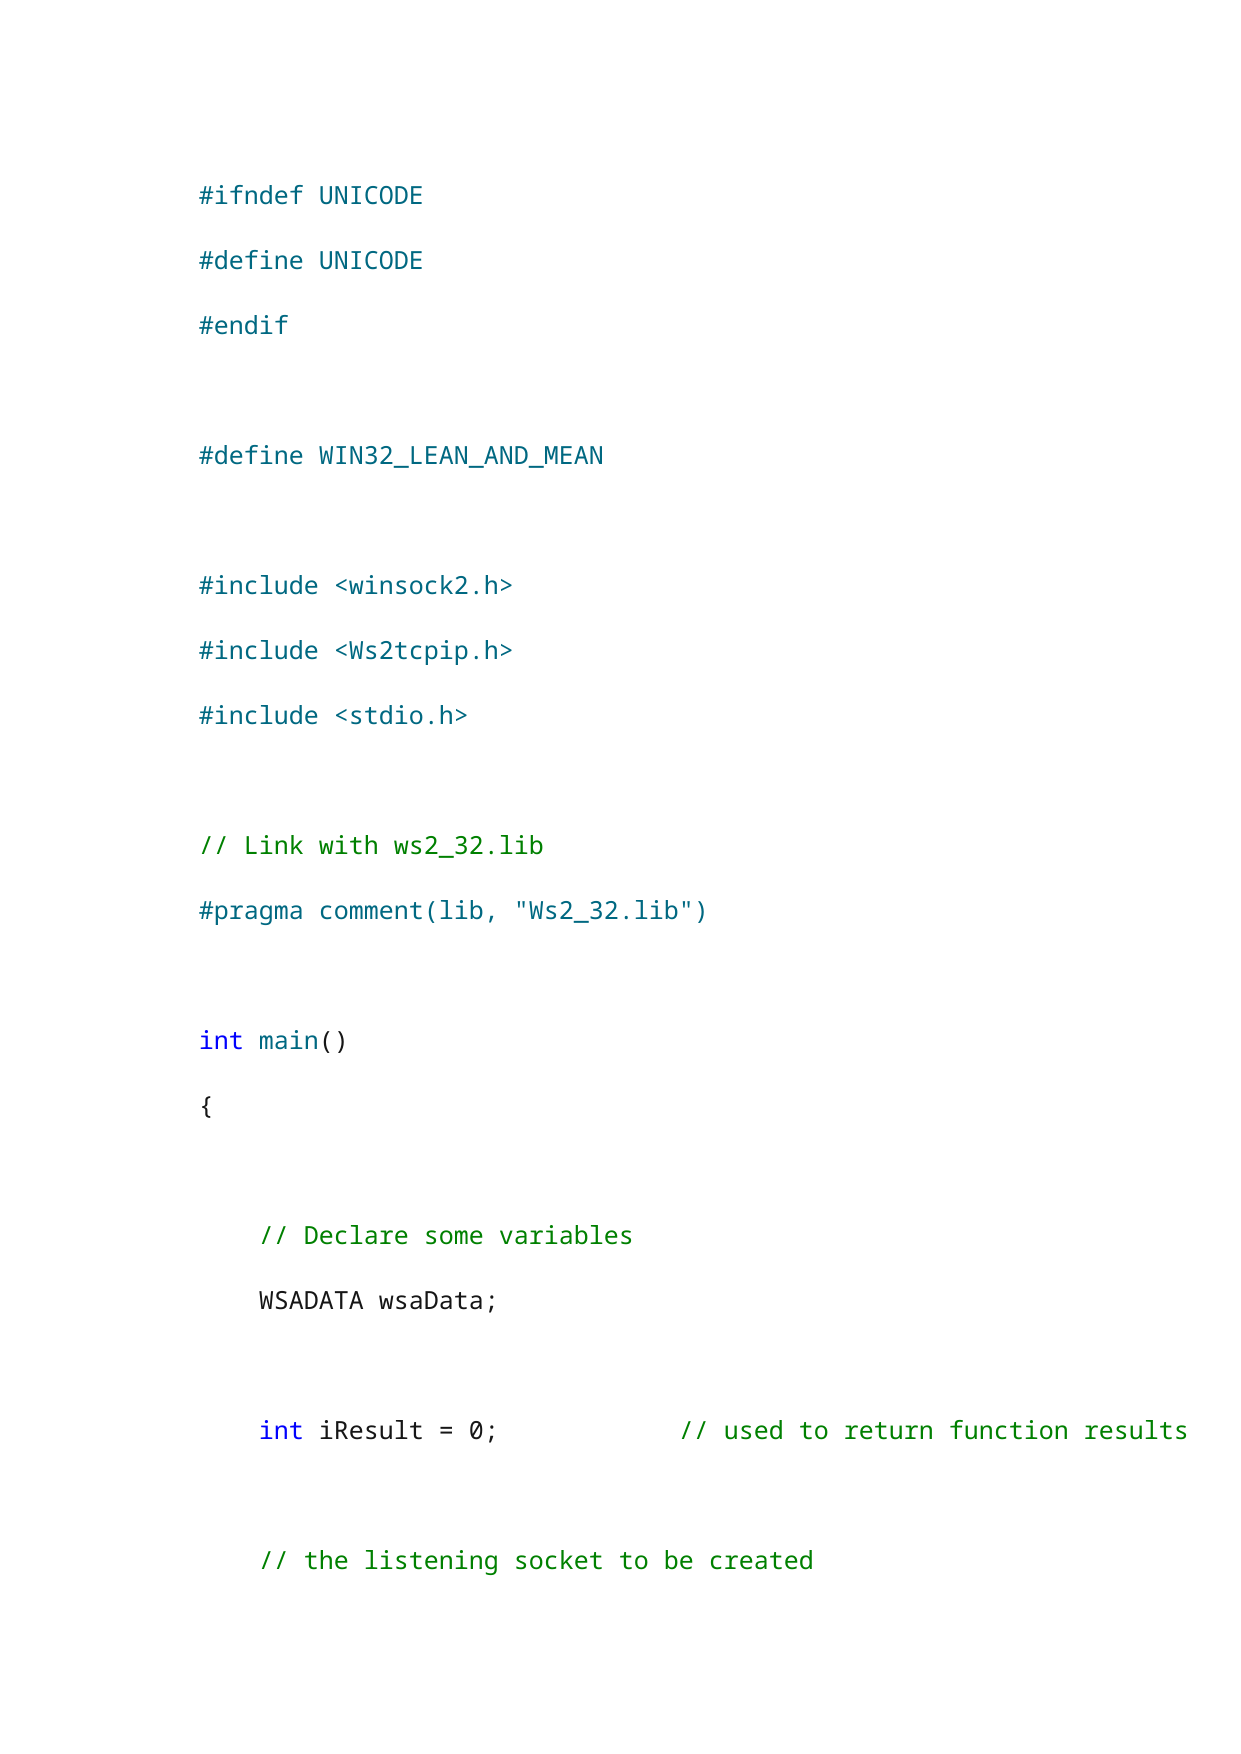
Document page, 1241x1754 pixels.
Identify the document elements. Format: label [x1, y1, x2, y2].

table_header [188, 162, 1240, 1592]
